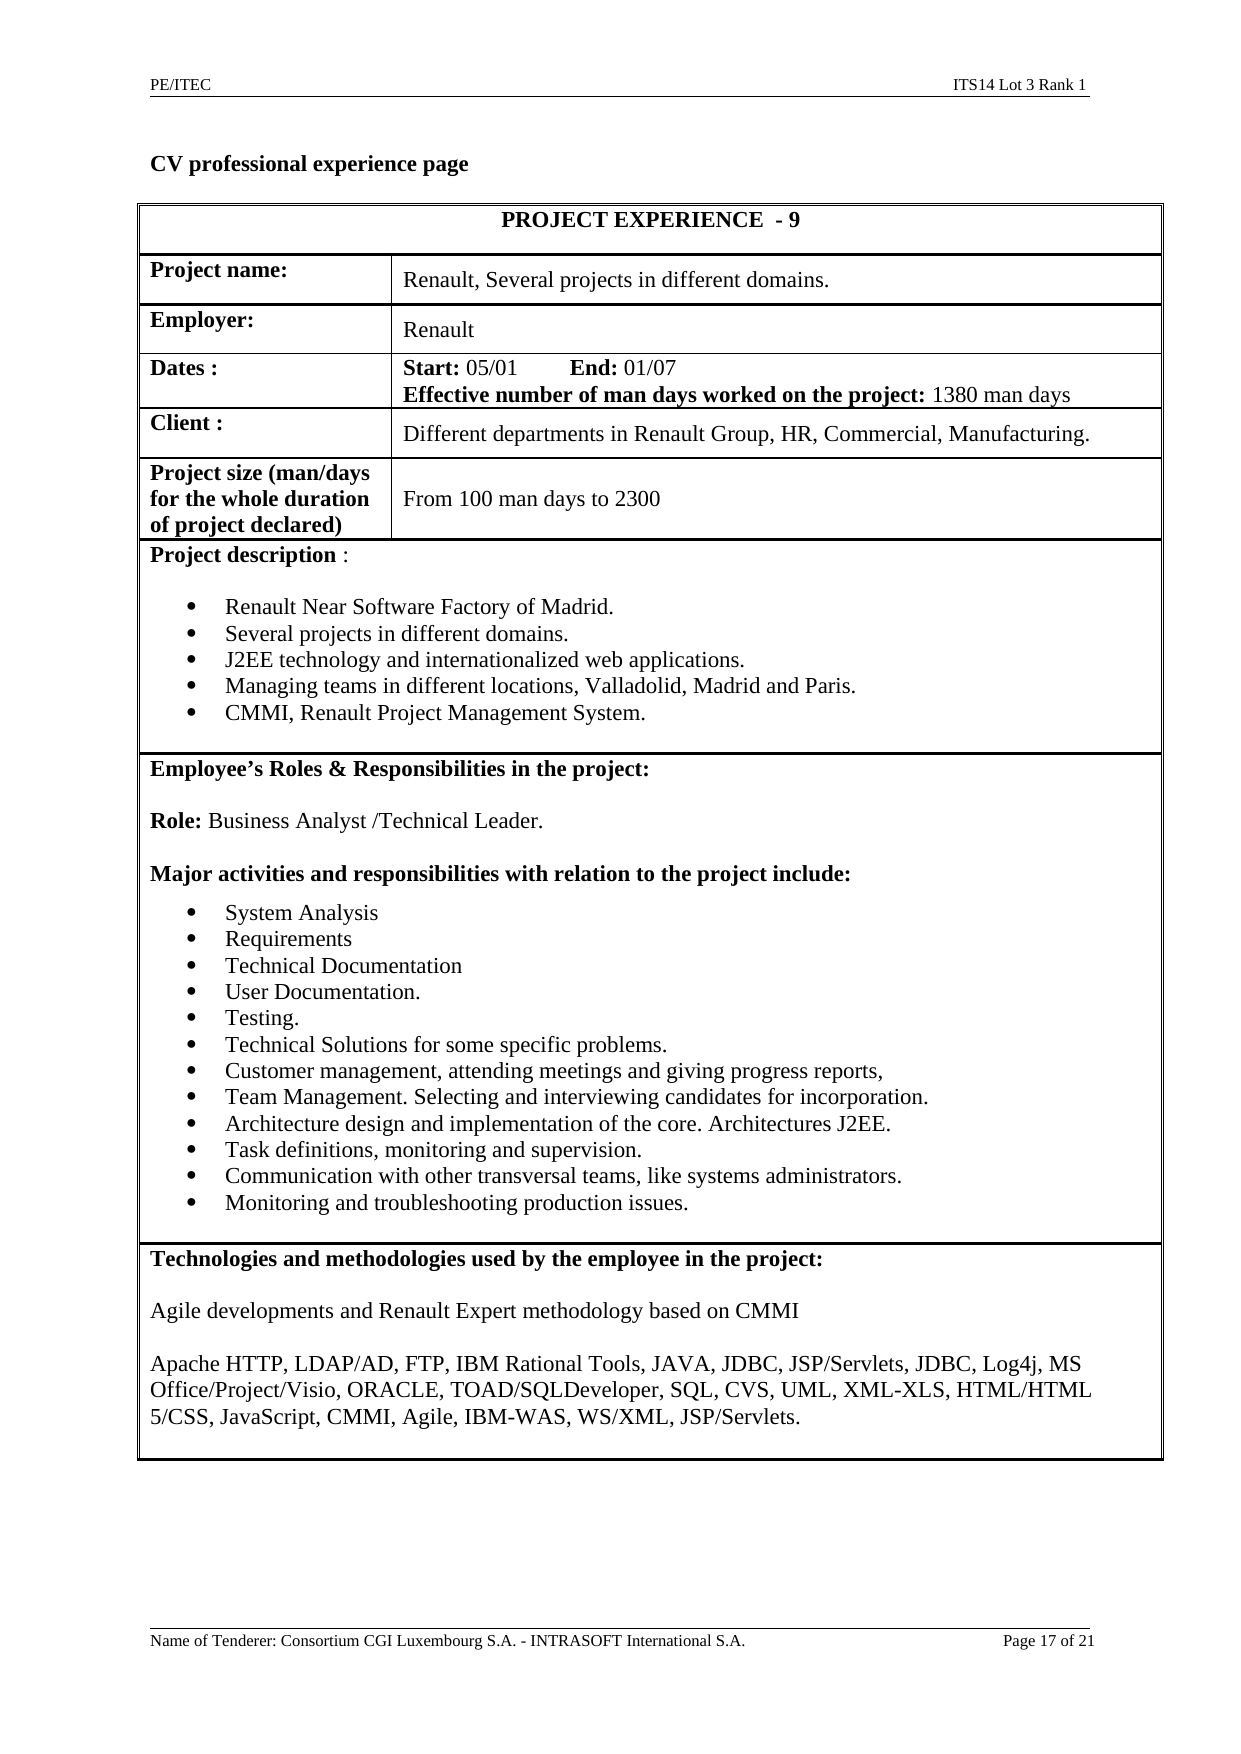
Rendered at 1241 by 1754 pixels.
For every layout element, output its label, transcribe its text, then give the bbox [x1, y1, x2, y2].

table_cell Project description : Renault Near Software Factory of Madrid. Several projects in different domains. J2EE technology and internationalized web applications. Managing teams in different locations, Valladolid, Madrid and Paris. CMMI, Renault Project Management System. [140, 541, 1161, 752]
table_cell Employee’s Roles & Responsibilities in the project: Role: Business Analyst /Technical Leader. Major activities and responsibilities with relation to the project include: System Analysis Requirements Technical Documentation User Documentation. Testing. Technical Solutions for some specific problems. Customer management, attending meetings and giving progress reports, Team Management. Selecting and interviewing candidates for incorporation. Architecture design and implementation of the core. Architectures J2EE. Task definitions, monitoring and supervision. Communication with other transversal teams, like systems administrators. Monitoring and troubleshooting production issues. [140, 755, 1161, 1242]
table_cell Dates : [140, 354, 391, 407]
table_cell Project name: [140, 256, 391, 303]
table_cell Renault, Several projects in different domains. [392, 256, 1161, 303]
table_cell Client : [140, 409, 391, 457]
table_cell Employer: [140, 306, 391, 353]
table_cell Start: 05/01 End: 01/07 Effective number of man days worked on the project: 1380 man days [392, 354, 1161, 407]
table_cell Different departments in Renault Group, HR, Commercial, Manufacturing. [392, 409, 1161, 457]
text CV professional experience page [150, 150, 1090, 176]
table_cell Technologies and methodologies used by the employee in the project: Agile developments and Renault Expert methodology based on CMMI Apache HTTP, LDAP/AD, FTP, IBM Rational Tools, JAVA, JDBC, JSP/Servlets, JDBC, Log4j, MS Office/Project/Visio, ORACLE, TOAD/SQLDeveloper, SQL, CVS, UML, XML-XLS, HTML/HTML 5/CSS, JavaScript, CMMI, Agile, IBM-WAS, WS/XML, JSP/Servlets. [140, 1245, 1161, 1458]
table_cell Project size (man/days for the whole duration of project declared) [140, 459, 391, 538]
table_header PROJECT EXPERIENCE - 9 [140, 206, 1161, 253]
table_cell From 100 man days to 2300 [392, 459, 1161, 538]
table_cell Renault [392, 306, 1161, 353]
